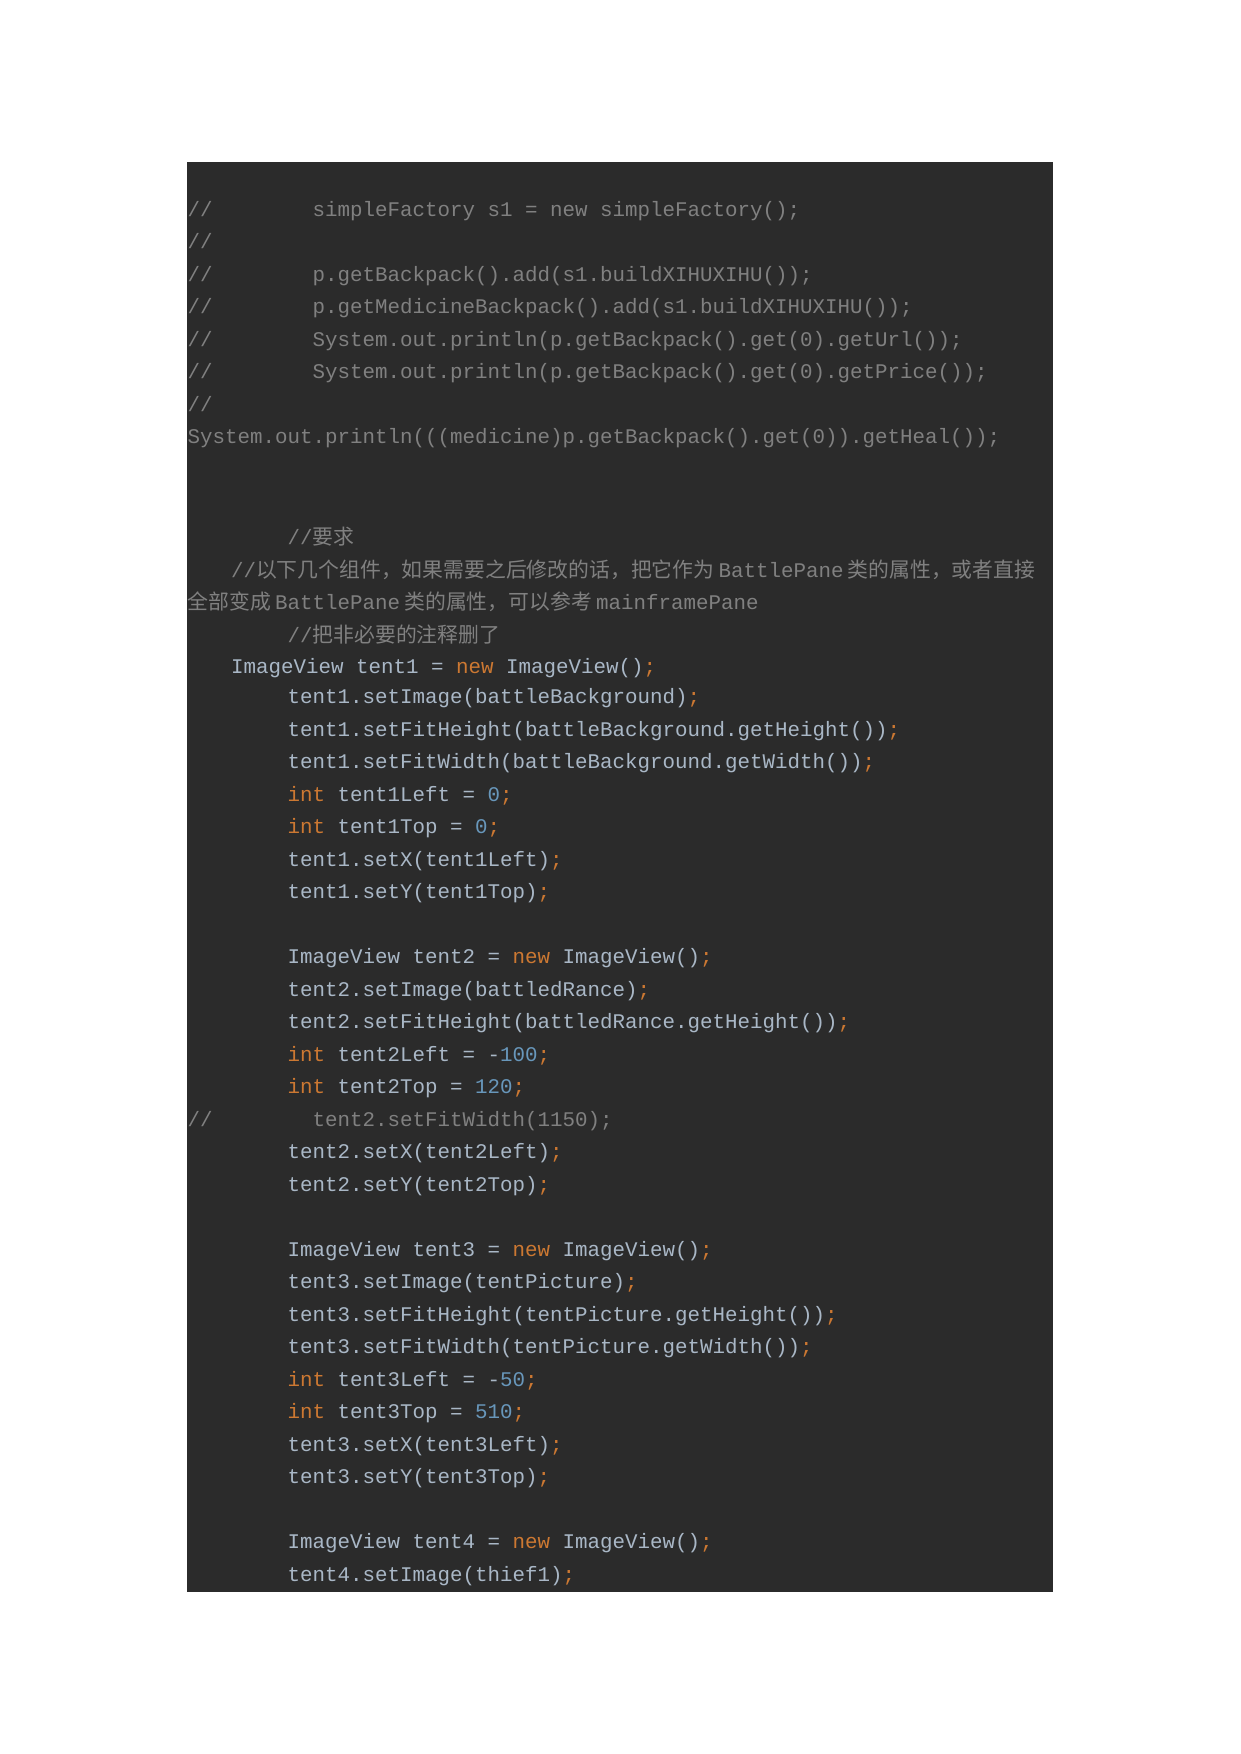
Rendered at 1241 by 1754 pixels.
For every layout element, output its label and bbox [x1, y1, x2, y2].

text [187, 162, 1053, 1592]
